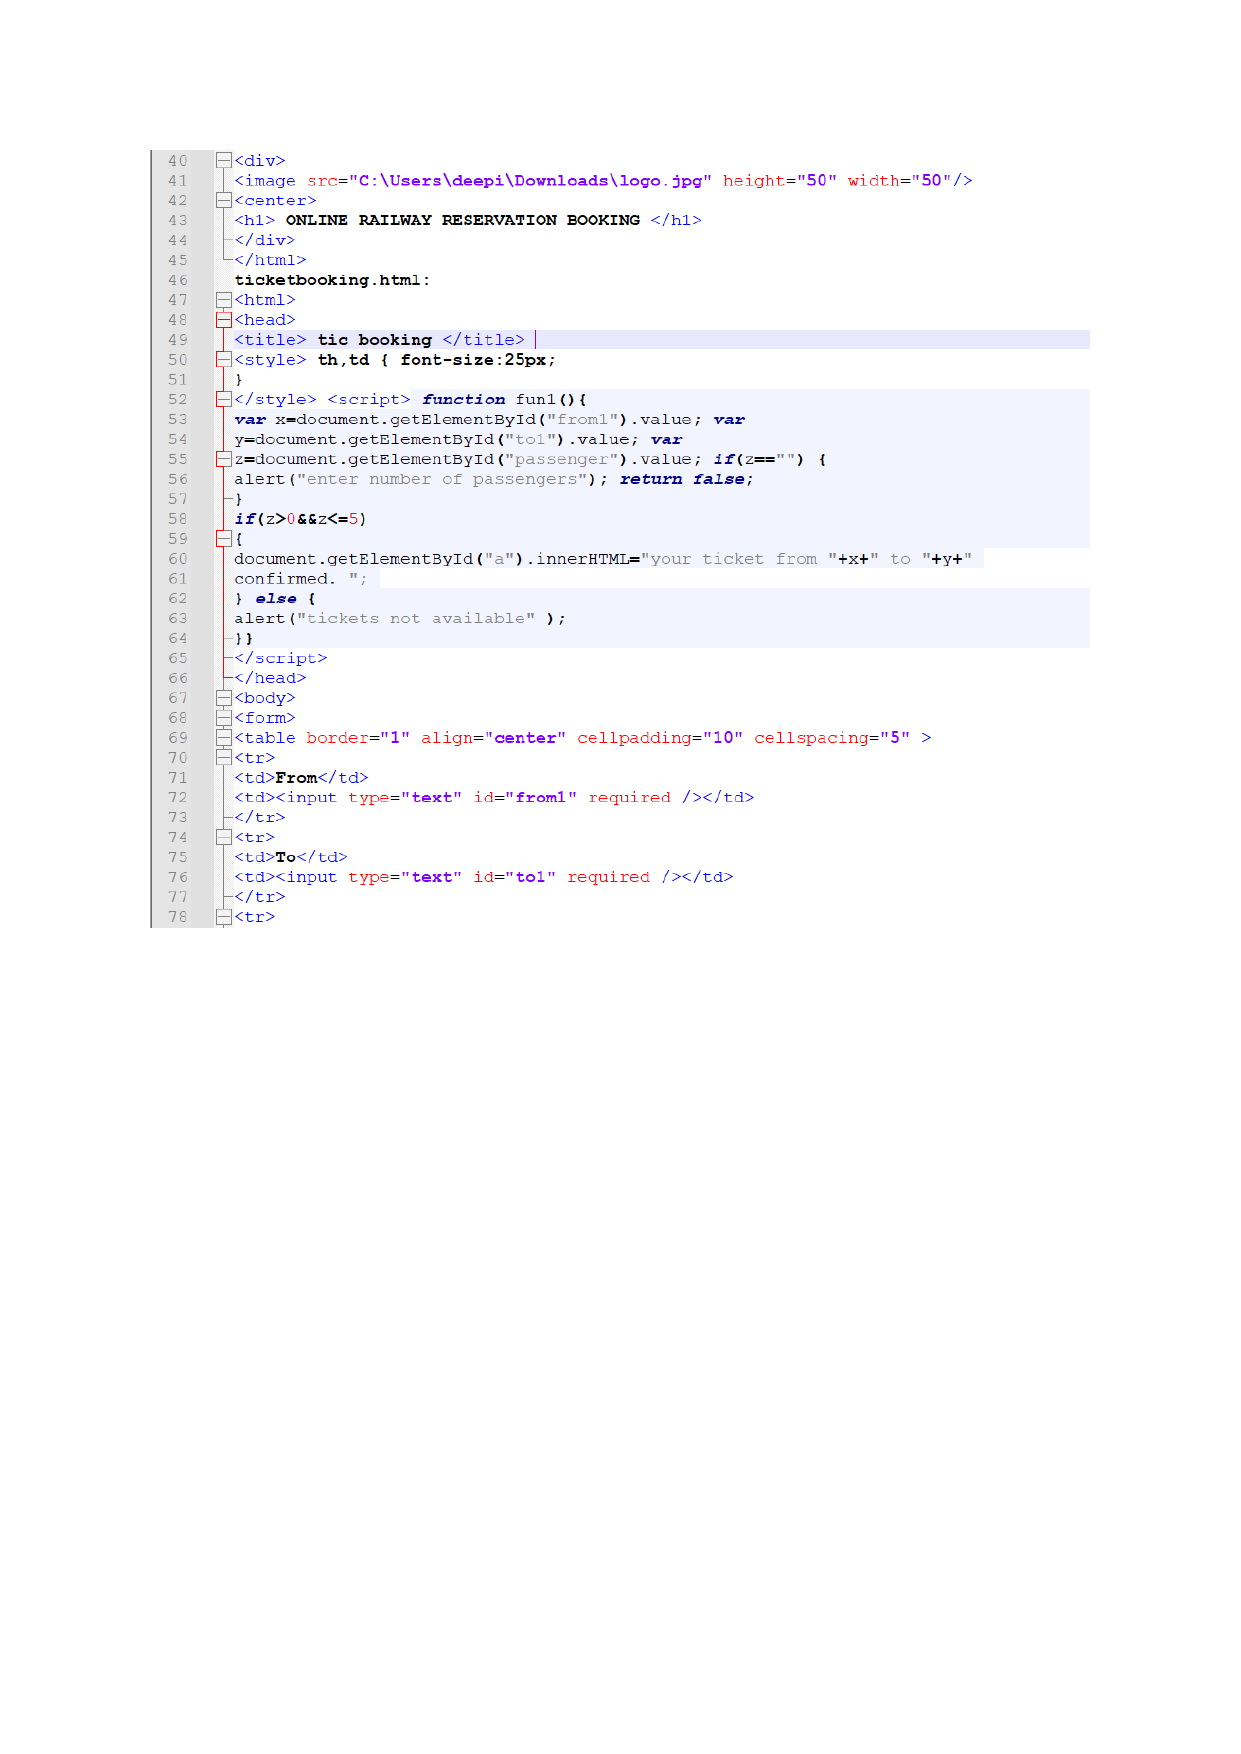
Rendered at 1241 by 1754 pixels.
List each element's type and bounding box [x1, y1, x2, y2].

picture [150, 150, 1091, 928]
